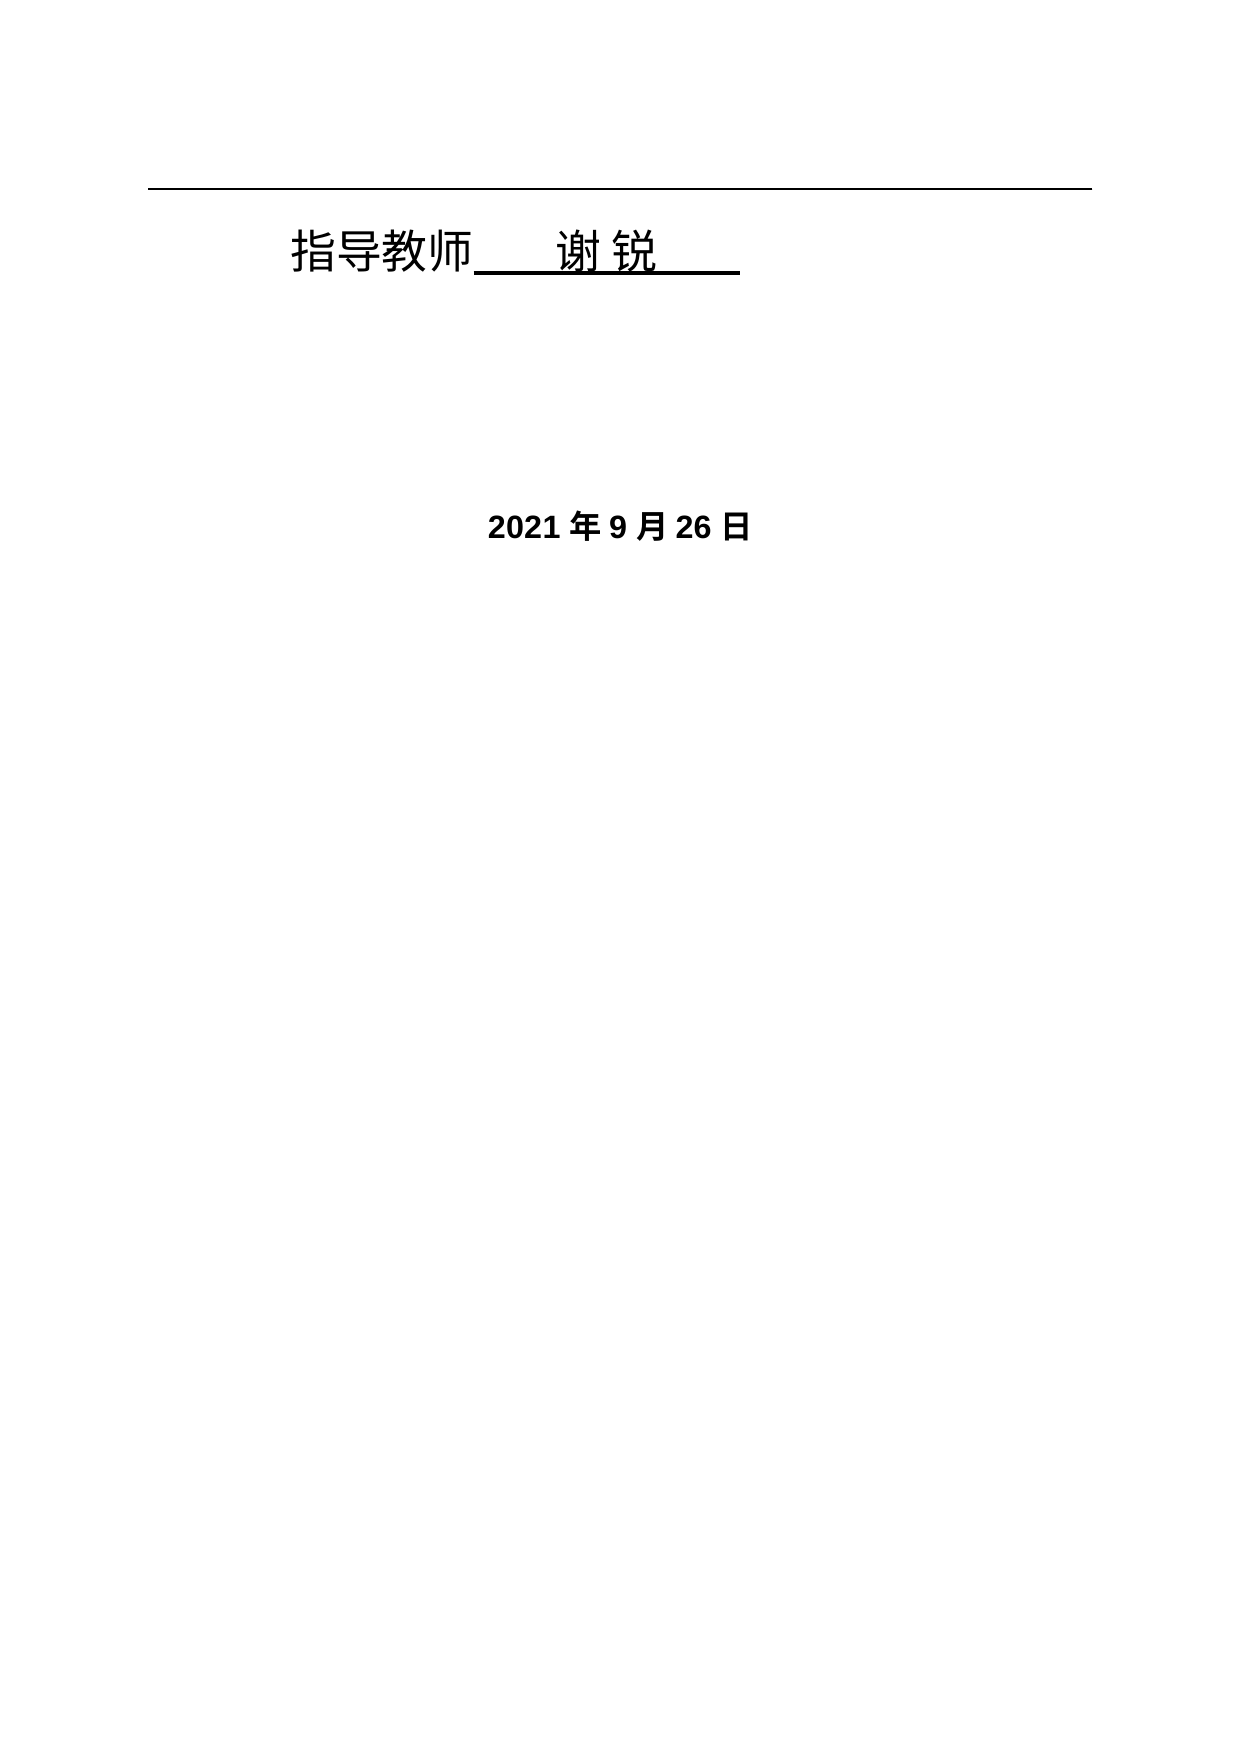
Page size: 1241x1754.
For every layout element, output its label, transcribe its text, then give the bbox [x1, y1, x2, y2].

text 2021 年 9 月 26 日 [148, 492, 1092, 557]
text 指导教师 谢 锐 [148, 199, 1092, 297]
